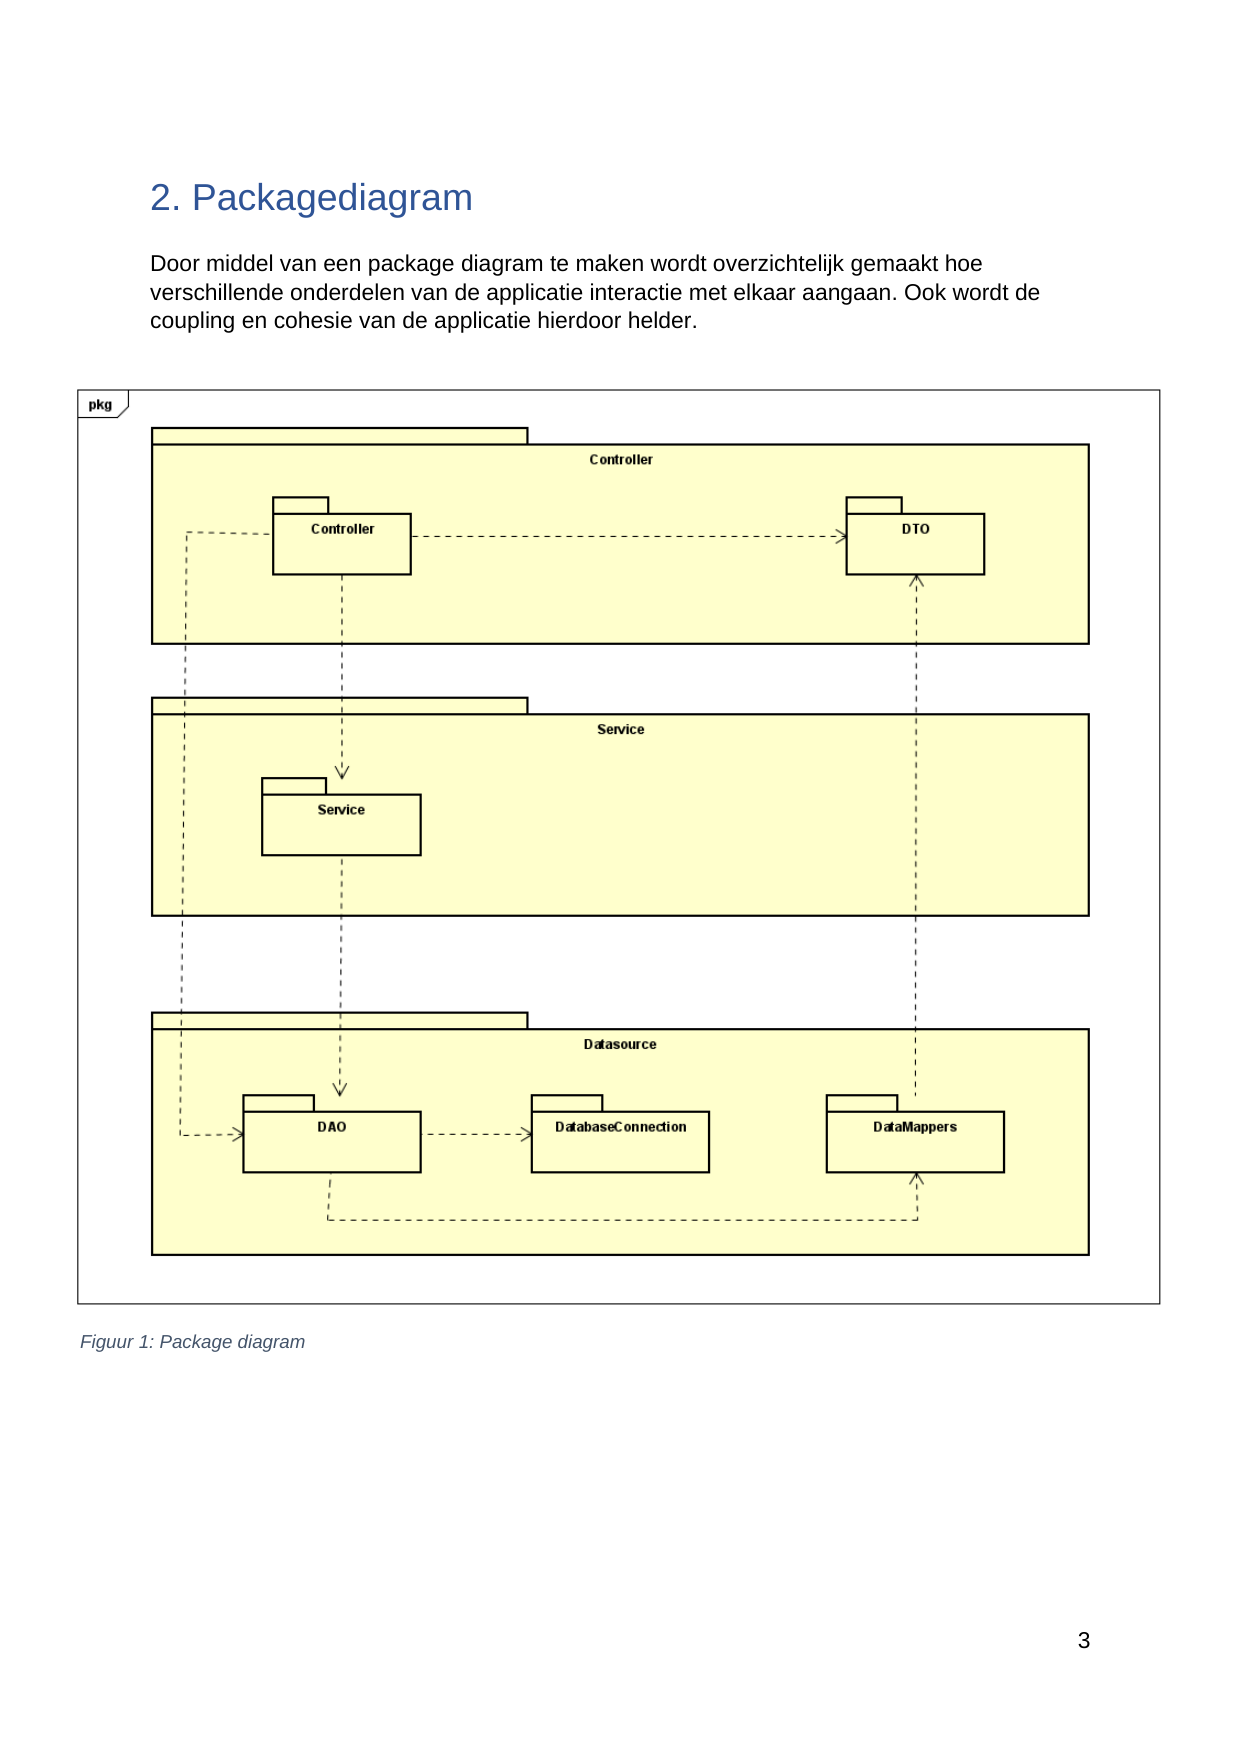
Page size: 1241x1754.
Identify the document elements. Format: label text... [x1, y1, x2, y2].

subtitle 2. Packagediagram [150, 175, 1090, 218]
text Door middel van een package diagram te maken wordt overzichtelijk gemaakt hoe verschillende onderdelen van de applicatie interactie met elkaar aangaan. Ook wordt de coupling en cohesie van de applicatie hierdoor helder. [150, 222, 1090, 333]
picture [74, 385, 1167, 1310]
